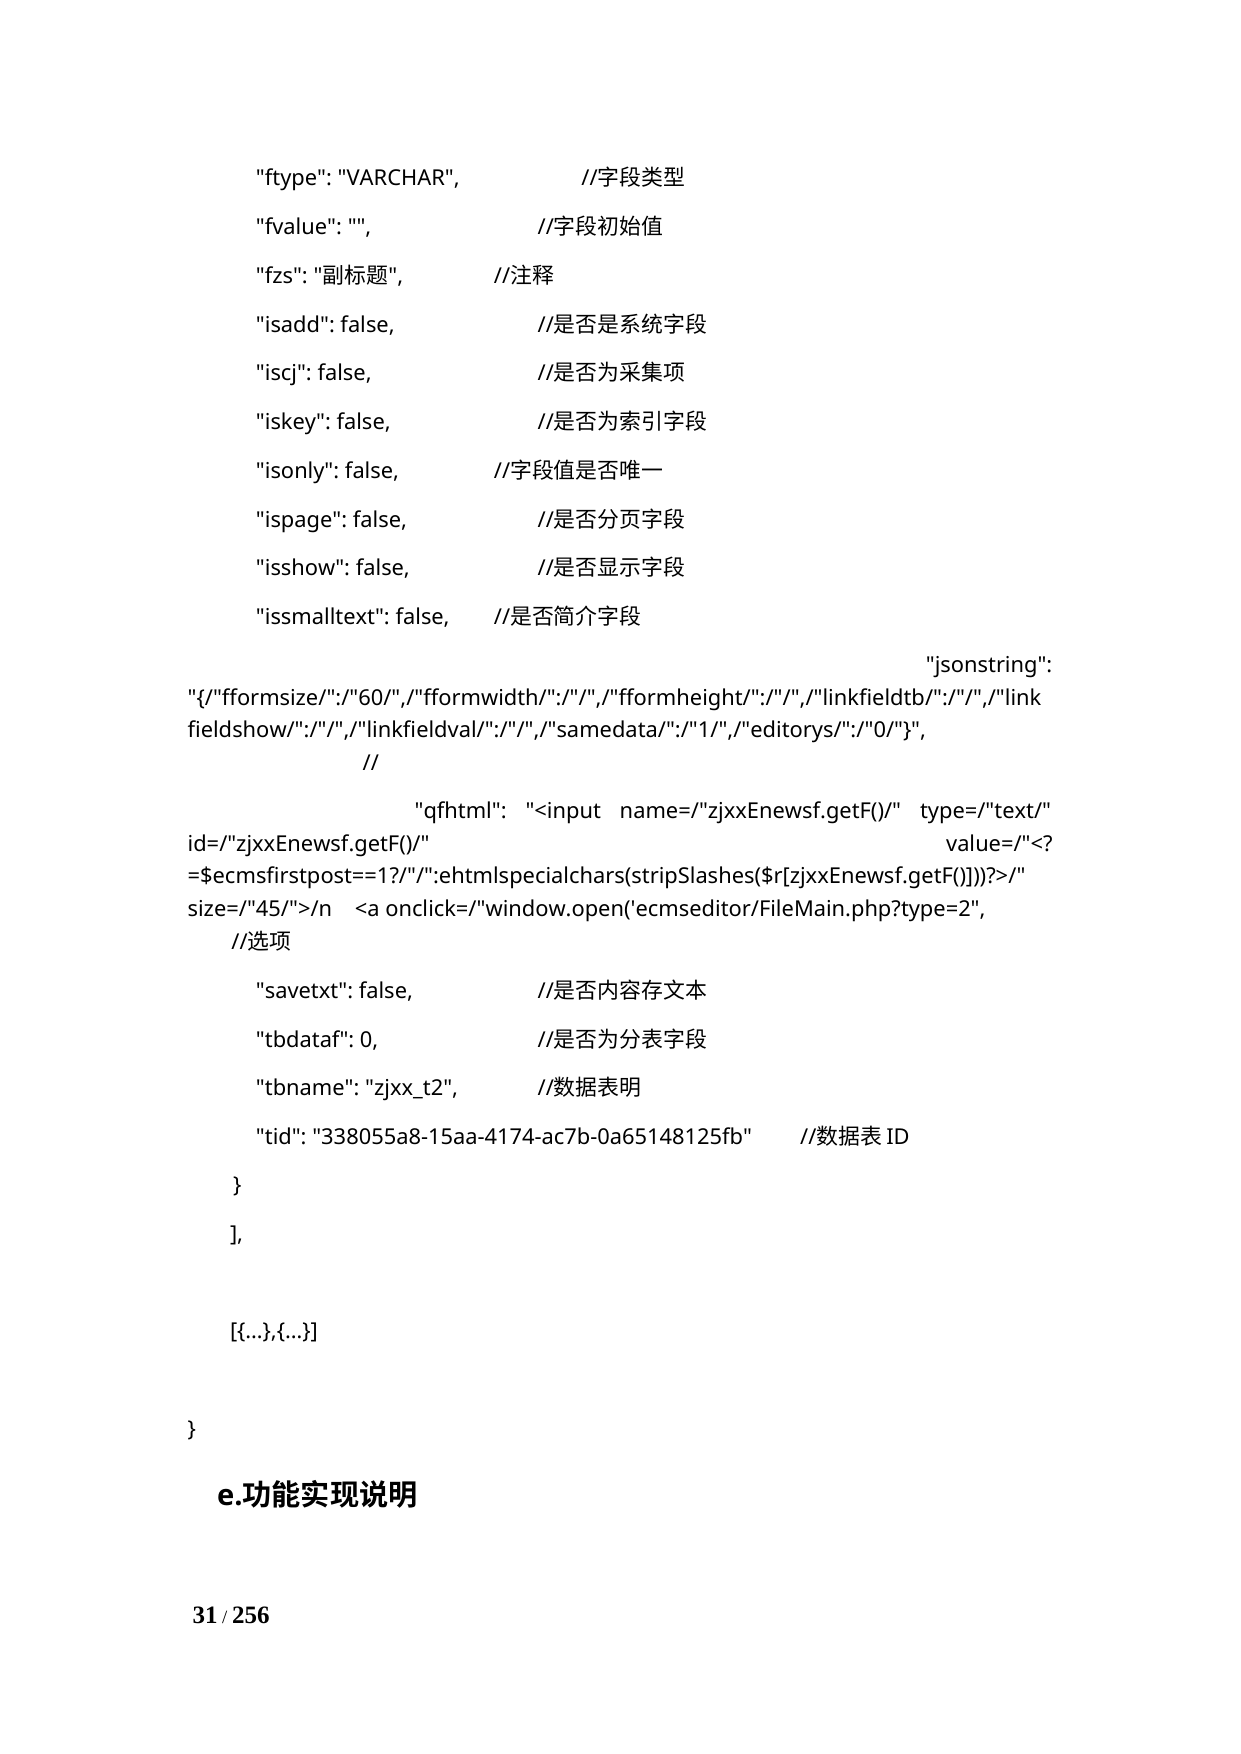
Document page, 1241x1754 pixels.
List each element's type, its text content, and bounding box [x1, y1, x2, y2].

text e.功能实现说明 [187, 1460, 1053, 1525]
text } [187, 1168, 1053, 1200]
text "savetxt": false, //是否内容存文本 [187, 973, 1053, 1005]
text "tbname": "zjxx_t2", //数据表明 [187, 1070, 1053, 1103]
text [{…},{…}] [187, 1314, 1053, 1346]
text "isadd": false, //是否是系统字段 [187, 306, 1053, 339]
text "fvalue": "", //字段初始值 [187, 209, 1053, 241]
text "issmalltext": false, //是否简介字段 [187, 599, 1053, 631]
text "ftype": "VARCHAR", //字段类型 [187, 160, 1053, 193]
text } [187, 1411, 1053, 1444]
text "iscj": false, //是否为采集项 [187, 355, 1053, 388]
text ], [187, 1216, 1053, 1249]
text "iskey": false, //是否为索引字段 [187, 404, 1053, 436]
text "isshow": false, //是否显示字段 [187, 550, 1053, 583]
text "fzs": "副标题", //注释 [187, 258, 1053, 290]
text "isonly": false, //字段值是否唯一 [187, 453, 1053, 485]
text "tid": "338055a8-15aa-4174-ac7b-0a65148125fb" //数据表ID [187, 1119, 1053, 1151]
text "ispage": false, //是否分页字段 [187, 501, 1053, 534]
text "jsonstring": "{/"fformsize/":/"60/",/"fformwidth/":/"/",/"fformheight/":/"/",/"linkfieldtb/":/"/",/"linkfieldshow/":/"/",/"linkfieldval/":/"/",/"samedata/":/"1/",/"editorys/":/"0/"}", // [187, 648, 1053, 778]
text "qfhtml": "<input name=/"zjxxEnewsf.getF()/" type=/"text/" id=/"zjxxEnewsf.getF()/" value=/"<?=$ecmsfirstpost==1?/"/":ehtmlspecialchars(stripSlashes($r[zjxxEnewsf.getF()]))?>/" size=/"45/">/n <a onclick=/"window.open('ecmseditor/FileMain.php?type=2", //选项 [187, 794, 1053, 956]
text "tbdataf": 0, //是否为分表字段 [187, 1021, 1053, 1054]
